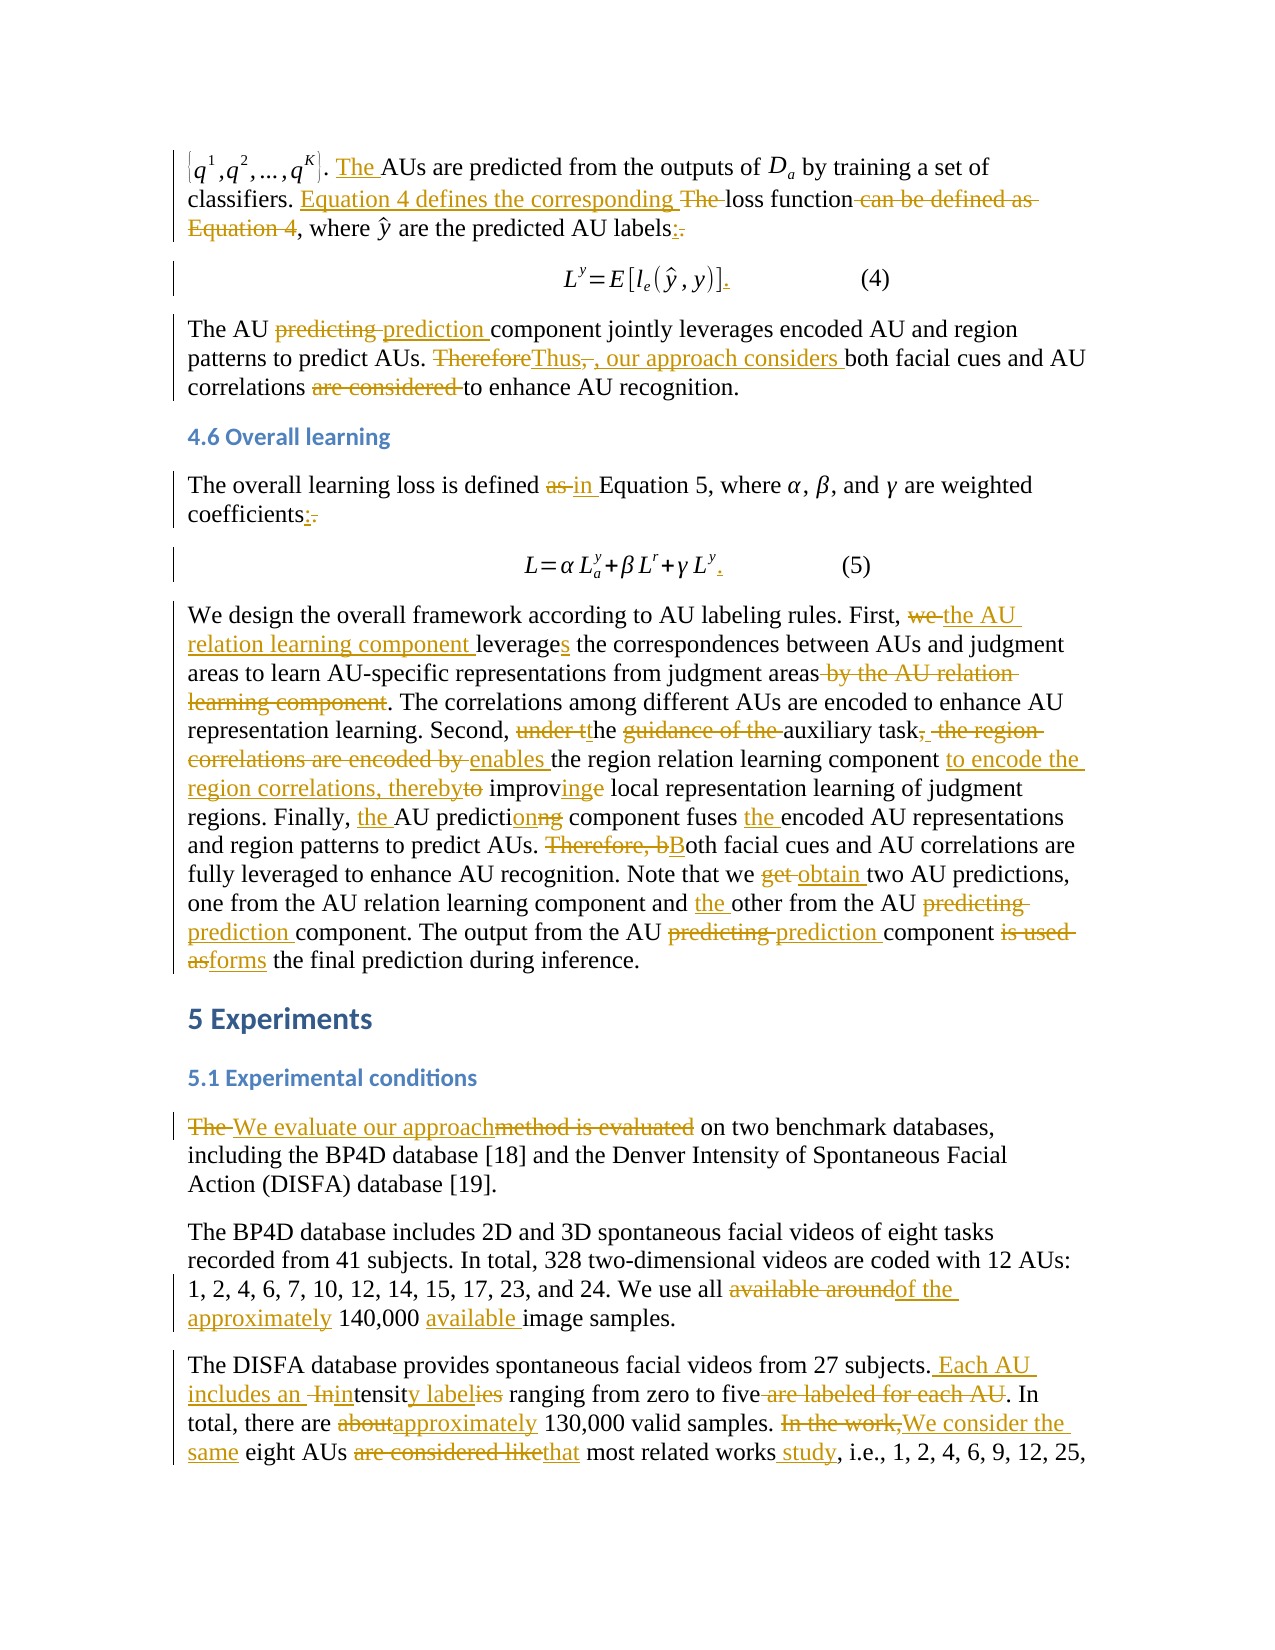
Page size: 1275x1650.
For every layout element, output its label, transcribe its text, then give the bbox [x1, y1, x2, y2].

text The BP4D database includes 2D and 3D spontaneous facial videos of eight tasks recorded from 41 subjects. In total, 328 two-dimensional videos are coded with 12 AUs: 1, 2, 4, 6, 7, 10, 12, 14, 15, 17, 23, and 24. We use all 140,000 image samples. [187, 1217, 1087, 1332]
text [187, 150, 1087, 242]
text The overall learning loss is defined Equation 5, where , , and are weighted coefficients [187, 471, 1087, 528]
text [187, 1350, 1087, 1465]
text We design the overall framework according to AU labeling rules. First, leverage the correspondences between AUs and judgment areas to learn AU-specific representations from judgment areas. The correlations among different AUs are encoded to enhance AU representation learning. Second, he auxiliary taskthe region relation learning component improv local representation learning of judgment regions. Finally, AU predicti component fuses encoded AU representations and region patterns to predict AUs. oth facial cues and AU correlations are fully leveraged to enhance AU recognition. Note that we two AU predictions, one from the AU relation learning component and other from the AU component. The output from the AU component the final prediction during inference. [187, 601, 1087, 974]
text (5) [187, 547, 1087, 582]
subtitle 4.6 Overall learning [187, 421, 1087, 452]
text on two benchmark databases, including the BP4D database [18] and the Denver Intensity of Spontaneous Facial Action (DISFA) database [19]. [187, 1112, 1087, 1198]
text The AU component jointly leverages encoded AU and region patterns to predict AUs. both facial cues and AU correlations to enhance AU recognition. [187, 314, 1087, 401]
text (4) [487, 261, 1087, 296]
subtitle 5 Experiments [187, 999, 1087, 1037]
subtitle 5.1 Experimental conditions [187, 1062, 1087, 1093]
